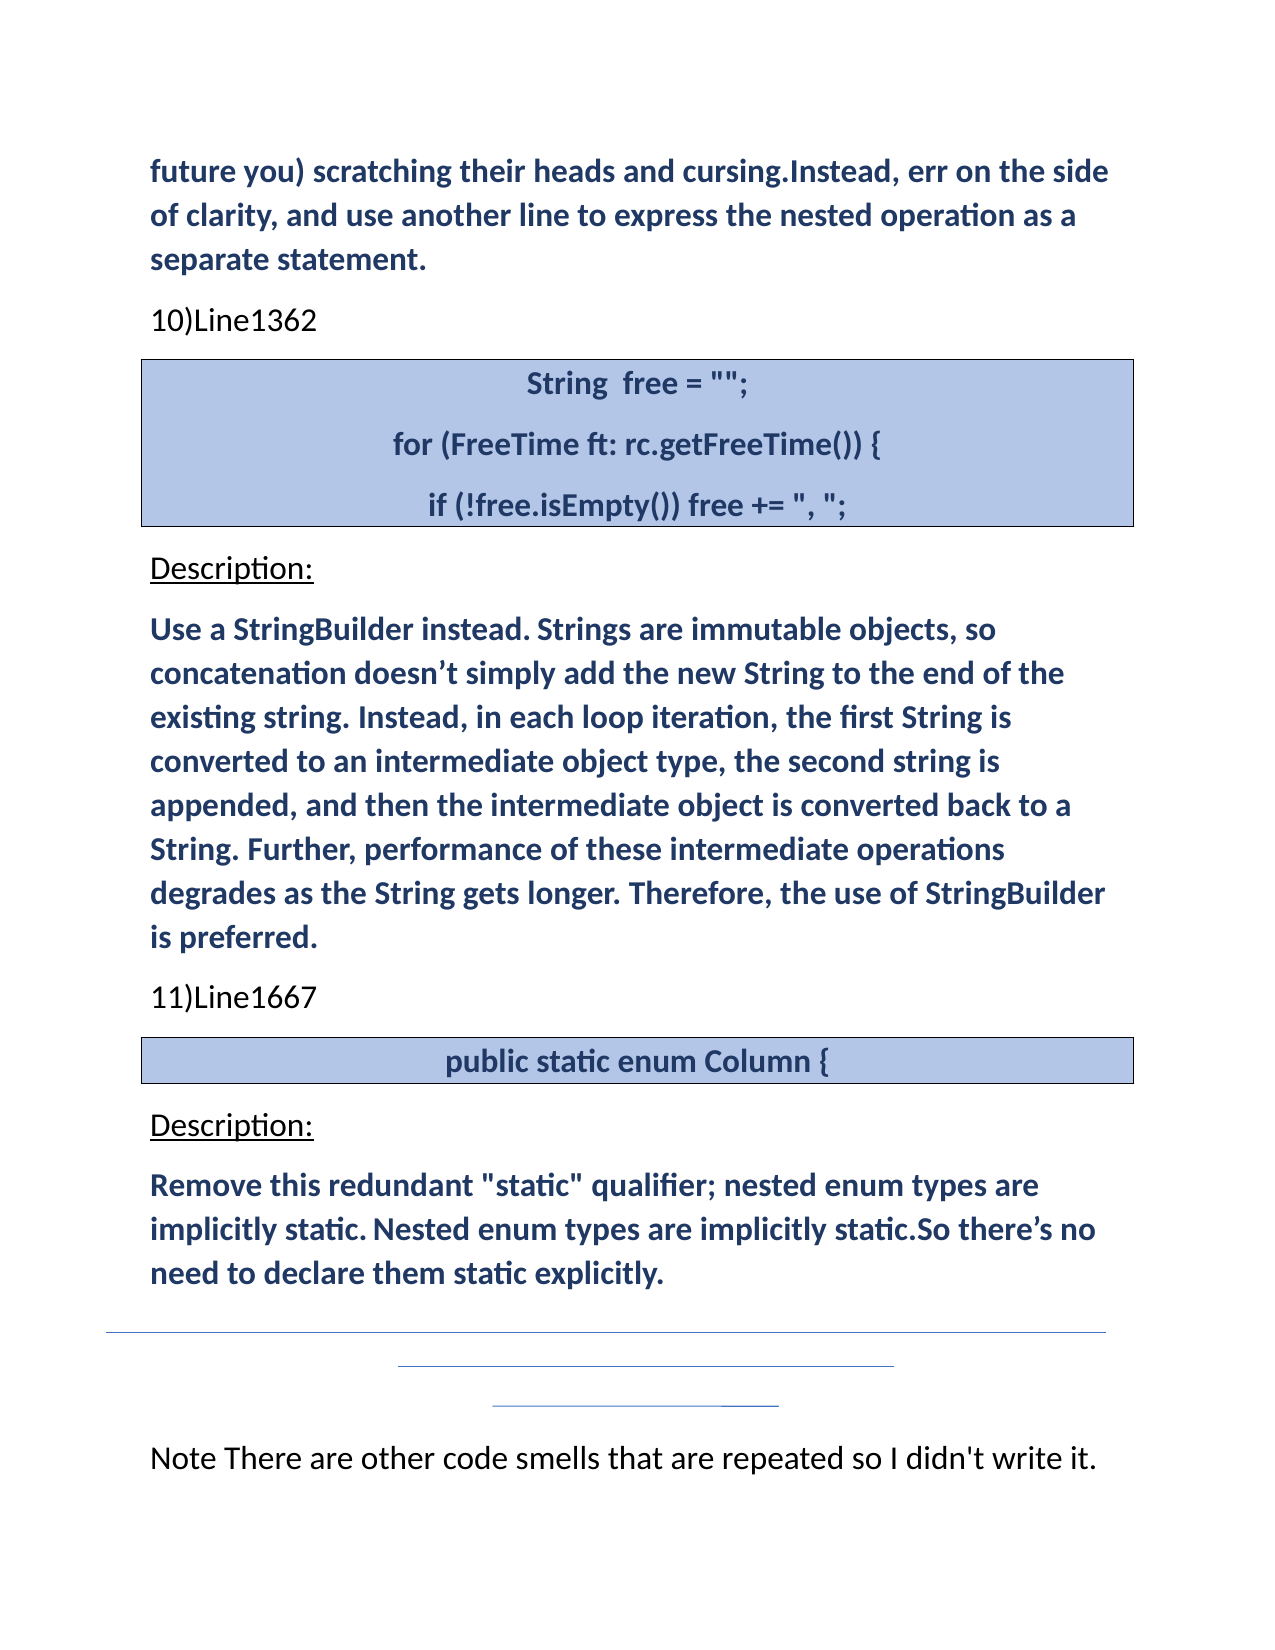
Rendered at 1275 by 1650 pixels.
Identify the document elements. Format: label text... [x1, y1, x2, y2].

text for (FreeTime ft: rc.getFreeTime()) { [142, 420, 1133, 464]
text String free = ""; [142, 360, 1133, 403]
text Remove this redundant "static" qualifier; nested enum types are implicitly static. Nested enum types are implicitly static.So there’s no need to declare them static explicitly. [150, 1164, 1125, 1293]
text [150, 150, 1125, 279]
text if (!free.isEmpty()) free += ", "; [142, 480, 1133, 526]
text Description: [150, 547, 1125, 588]
text public static enum Column { [142, 1038, 1133, 1083]
text Note There are other code smells that are repeated so I didn't write it. [150, 1437, 1125, 1478]
text 10)Line1362 [150, 298, 1125, 339]
text Description: [150, 1104, 1125, 1144]
text 11)Line1667 [150, 976, 1125, 1017]
text Use a StringBuilder instead. Strings are immutable objects, so concatenation doesn’t simply add the new String to the end of the existing string. Instead, in each loop iteration, the first String is converted to an intermediate object type, the second string is appended, and then the intermediate object is converted back to a String. Further, performance of these intermediate operations degrades as the String gets longer. Therefore, the use of StringBuilder is preferred. [150, 608, 1125, 956]
